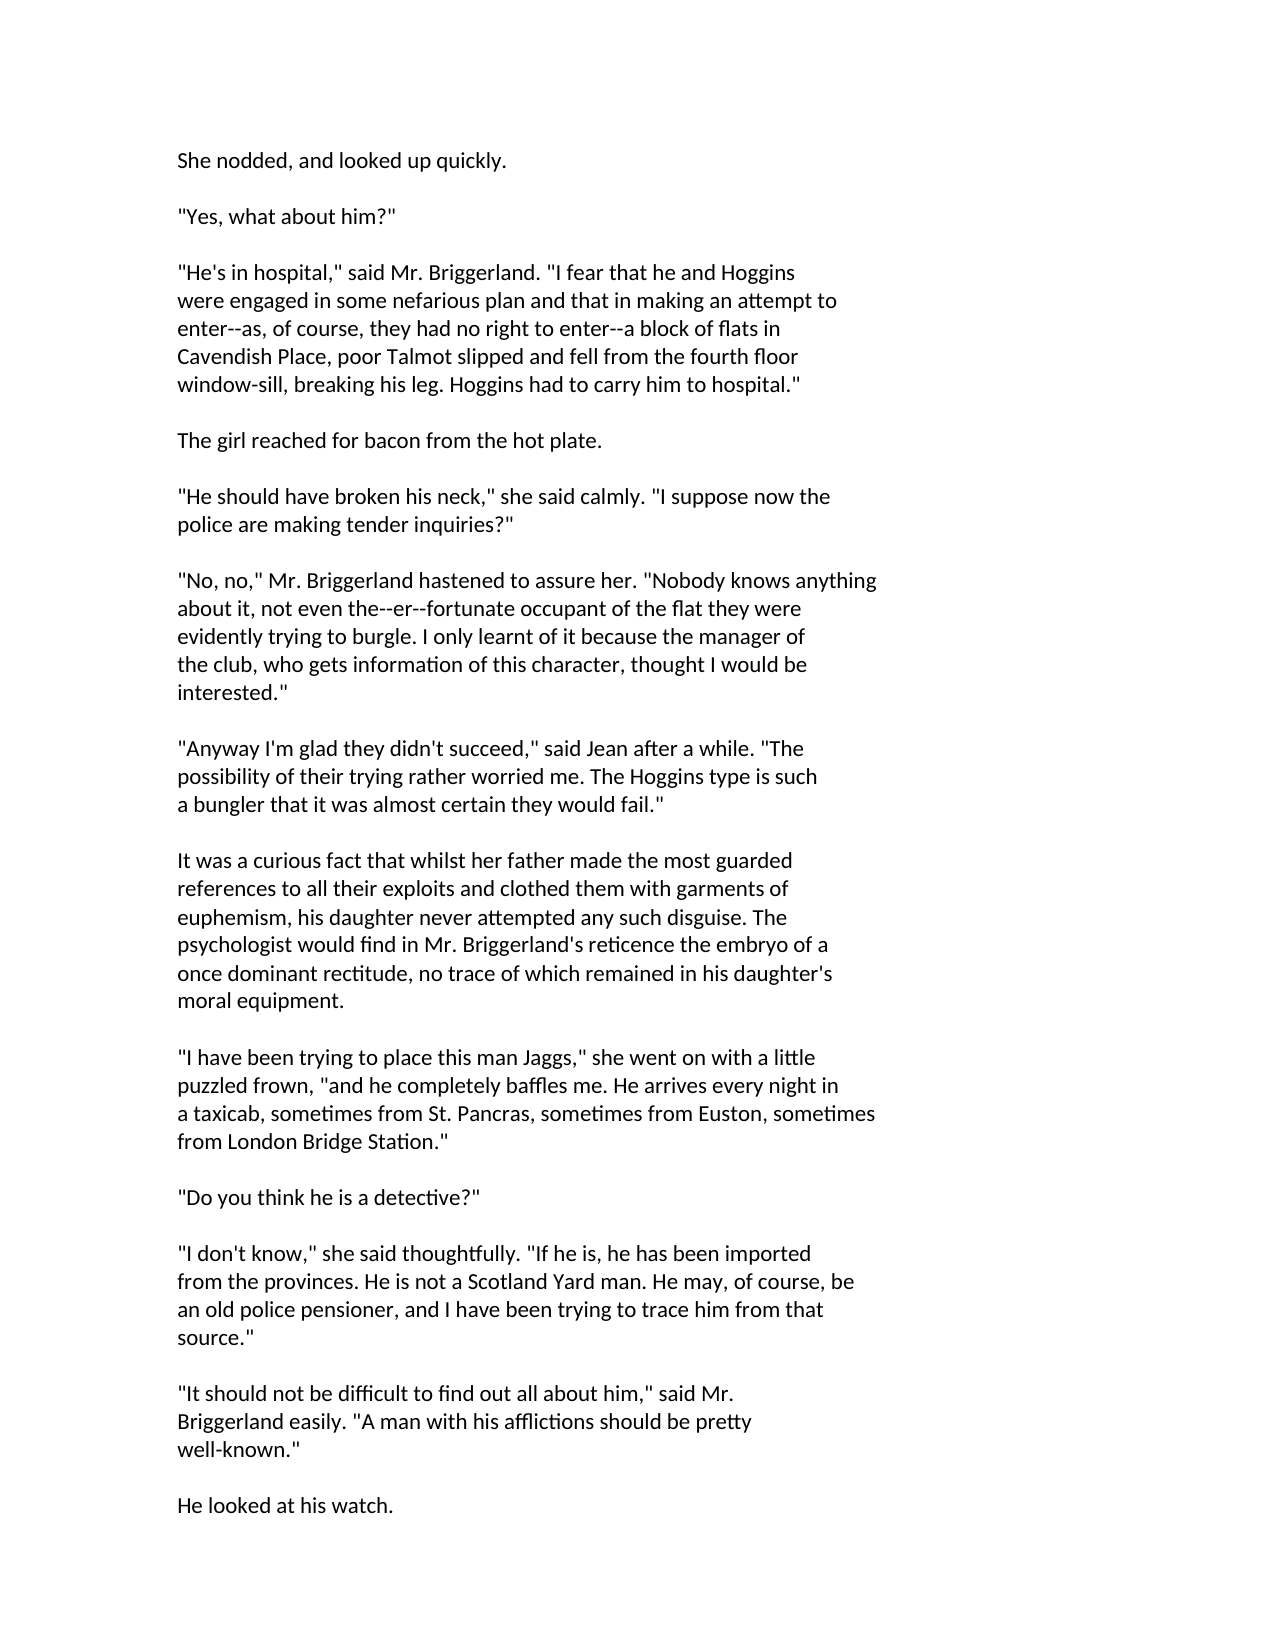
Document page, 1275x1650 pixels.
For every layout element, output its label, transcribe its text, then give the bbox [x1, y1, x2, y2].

text once dominant rectitude, no trace of which remained in his daughter's [177, 959, 1186, 987]
text "He should have broken his neck," she said calmly. "I suppose now the [177, 482, 1186, 510]
text He looked at his watch. [177, 1491, 1186, 1519]
text "Anyway I'm glad they didn't succeed," said Jean after a while. "The [177, 734, 1186, 762]
text enter--as, of course, they had no right to enter--a block of flats in [177, 314, 1186, 342]
text about it, not even the--er--fortunate occupant of the flat they were [177, 594, 1186, 622]
text a taxicab, sometimes from St. Pancras, sometimes from Euston, sometimes [177, 1099, 1186, 1127]
text moral equipment. [177, 987, 1186, 1015]
text "I don't know," she said thoughtfully. "If he is, he has been imported [177, 1239, 1186, 1267]
text window-sill, breaking his leg. Hoggins had to carry him to hospital." [177, 370, 1186, 398]
text She nodded, and looked up quickly. [177, 146, 1186, 174]
text a bungler that it was almost certain they would fail." [177, 791, 1186, 818]
text were engaged in some nefarious plan and that in making an attempt to [177, 286, 1186, 314]
text "He's in hospital," said Mr. Briggerland. "I fear that he and Hoggins [177, 258, 1186, 286]
text "Do you think he is a detective?" [177, 1183, 1186, 1211]
text puzzled frown, "and he completely baffles me. He arrives every night in [177, 1071, 1186, 1099]
text police are making tender inquiries?" [177, 510, 1186, 538]
text "No, no," Mr. Briggerland hastened to assure her. "Nobody knows anything [177, 566, 1186, 594]
text It was a curious fact that whilst her father made the most guarded [177, 847, 1186, 874]
text "Yes, what about him?" [177, 202, 1186, 230]
text Cavendish Place, poor Talmot slipped and fell from the fourth floor [177, 342, 1186, 370]
text Briggerland easily. "A man with his afflictions should be pretty [177, 1407, 1186, 1435]
text well-known." [177, 1435, 1186, 1463]
text an old police pensioner, and I have been trying to trace him from that [177, 1295, 1186, 1323]
text source." [177, 1323, 1186, 1351]
text "I have been trying to place this man Jaggs," she went on with a little [177, 1043, 1186, 1071]
text interested." [177, 678, 1186, 706]
text from the provinces. He is not a Scotland Yard man. He may, of course, be [177, 1267, 1186, 1295]
text euphemism, his daughter never attempted any such disguise. The [177, 903, 1186, 931]
text the club, who gets information of this character, thought I would be [177, 650, 1186, 678]
text from London Bridge Station." [177, 1127, 1186, 1155]
text "It should not be difficult to find out all about him," said Mr. [177, 1379, 1186, 1407]
text evidently trying to burgle. I only learnt of it because the manager of [177, 622, 1186, 650]
text references to all their exploits and clothed them with garments of [177, 874, 1186, 903]
text possibility of their trying rather worried me. The Hoggins type is such [177, 762, 1186, 791]
text psychologist would find in Mr. Briggerland's reticence the embryo of a [177, 931, 1186, 959]
text The girl reached for bacon from the hot plate. [177, 426, 1186, 454]
